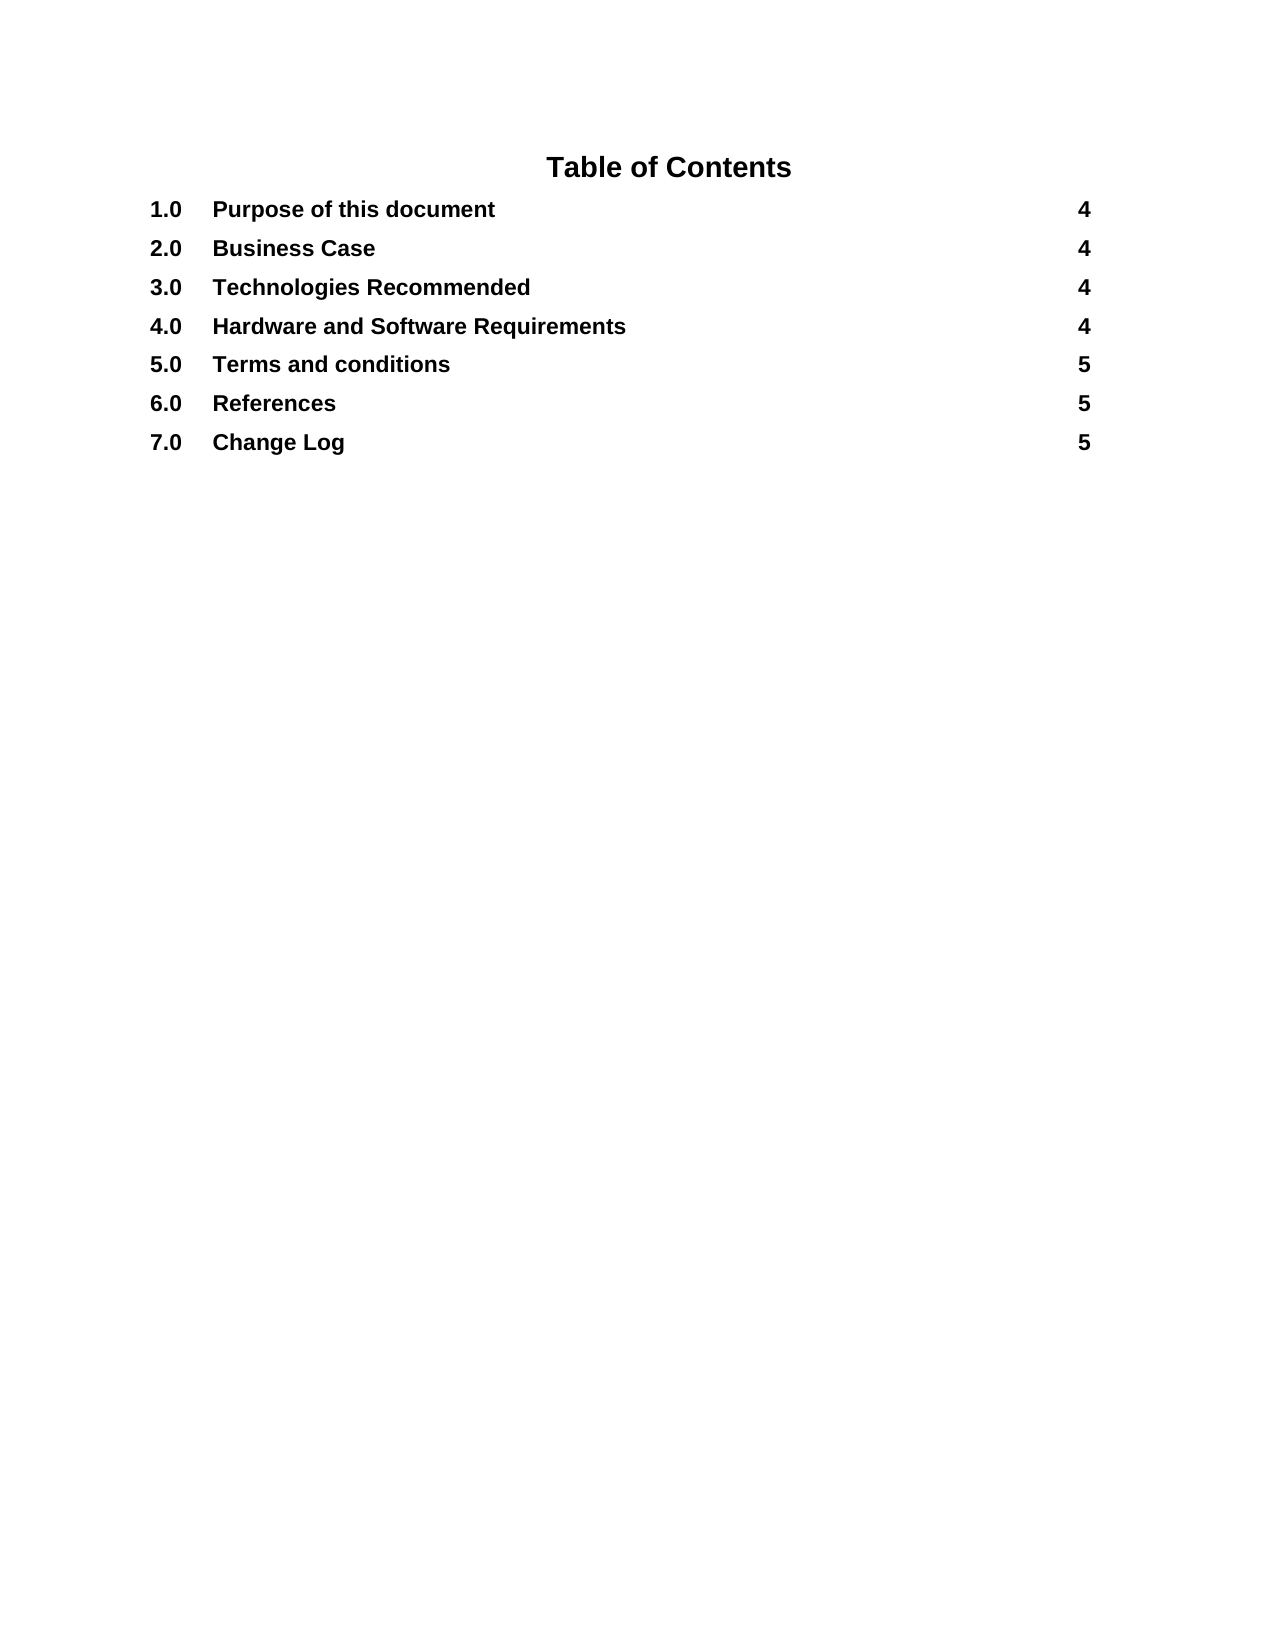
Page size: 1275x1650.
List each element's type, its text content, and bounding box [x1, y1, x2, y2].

text Table of Contents [150, 150, 1113, 183]
text 6.0 References 5 [150, 390, 1113, 417]
text 3.0 Technologies Recommended 4 [150, 274, 1113, 300]
text 5.0 Terms and conditions 5 [150, 351, 1113, 378]
text 2.0 Business Case 4 [150, 235, 1113, 261]
text 7.0 Change Log 5 [150, 429, 1113, 456]
text 4.0 Hardware and Software Requirements 4 [150, 313, 1113, 339]
text 1.0 Purpose of this document 4 [150, 196, 1113, 222]
